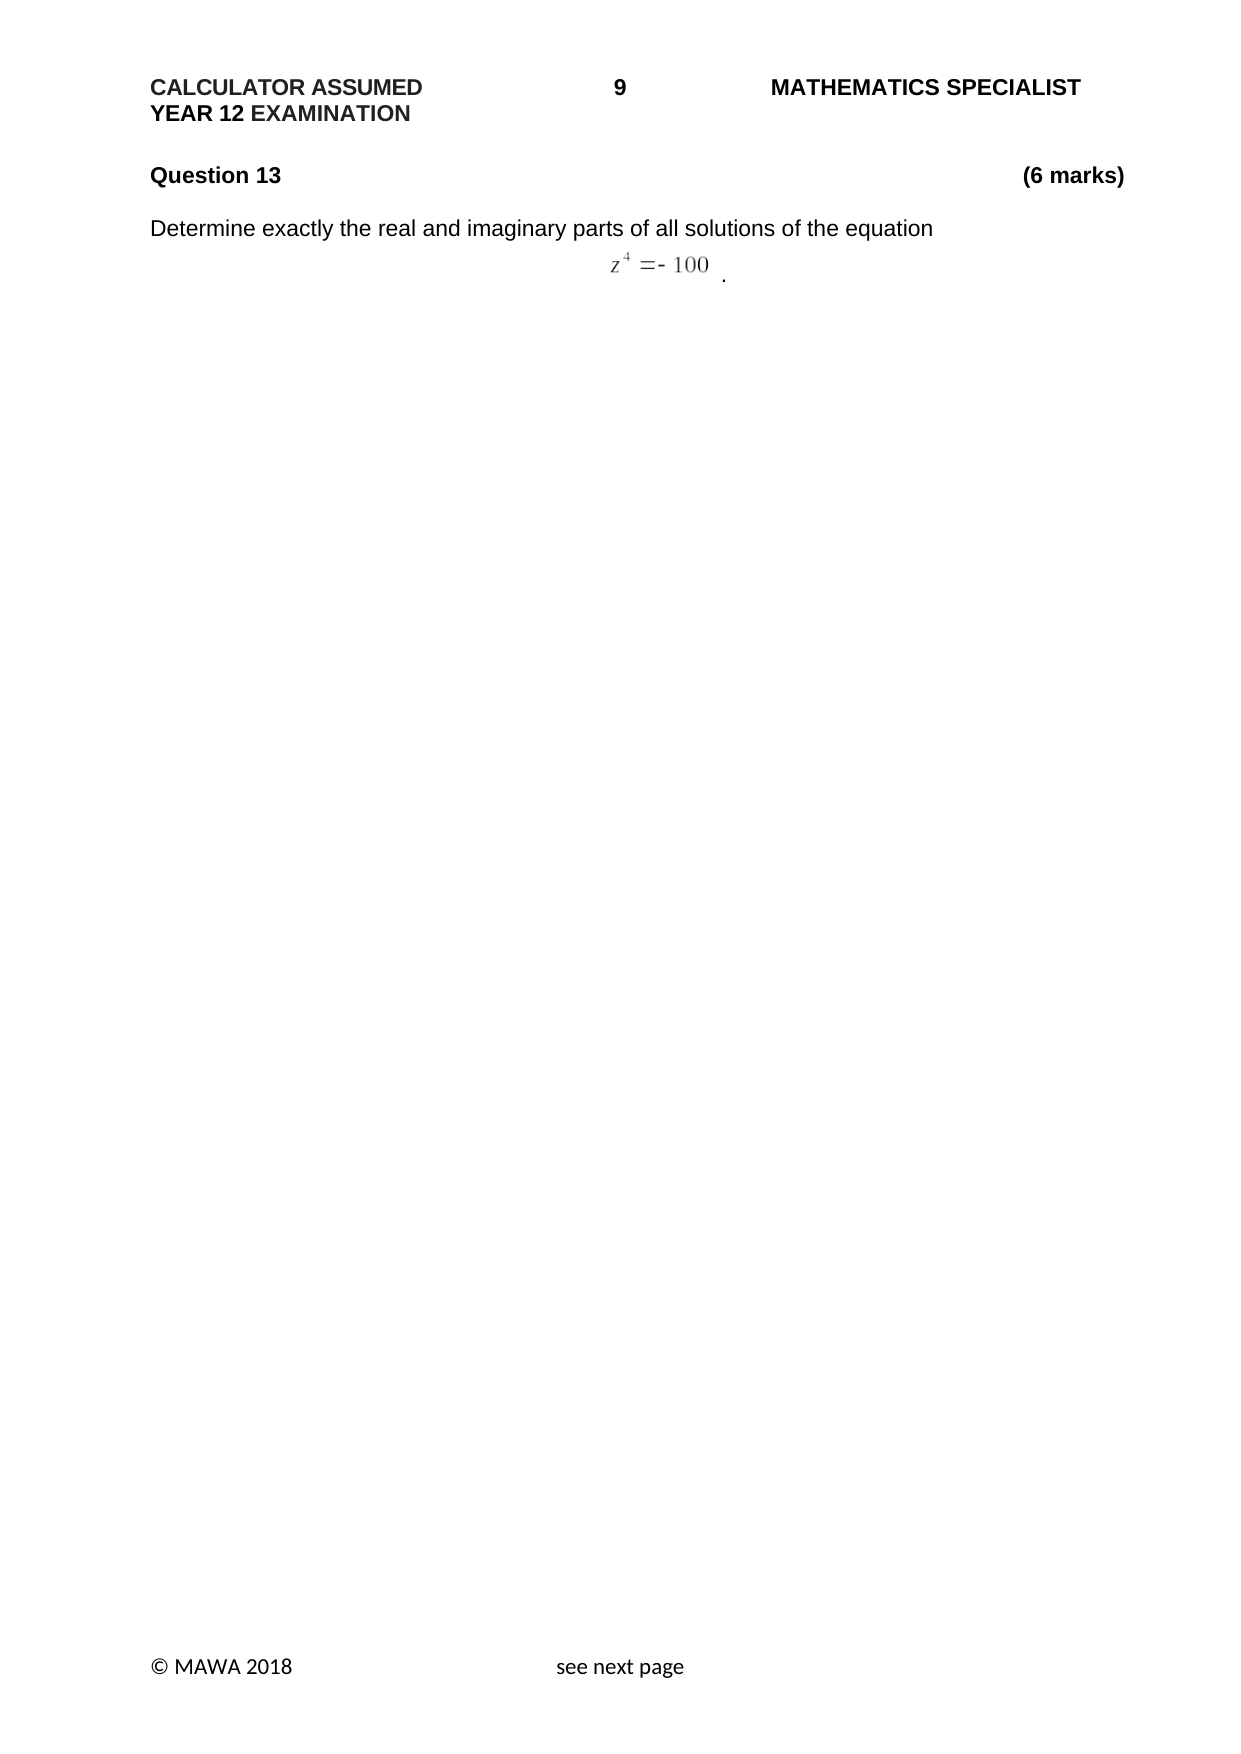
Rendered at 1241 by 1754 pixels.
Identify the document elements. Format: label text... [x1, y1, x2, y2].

list . [225, 245, 1123, 288]
text Question 13 (6 marks) [150, 162, 1122, 189]
text Determine exactly the real and imaginary parts of all solutions of the equation [150, 215, 1122, 241]
